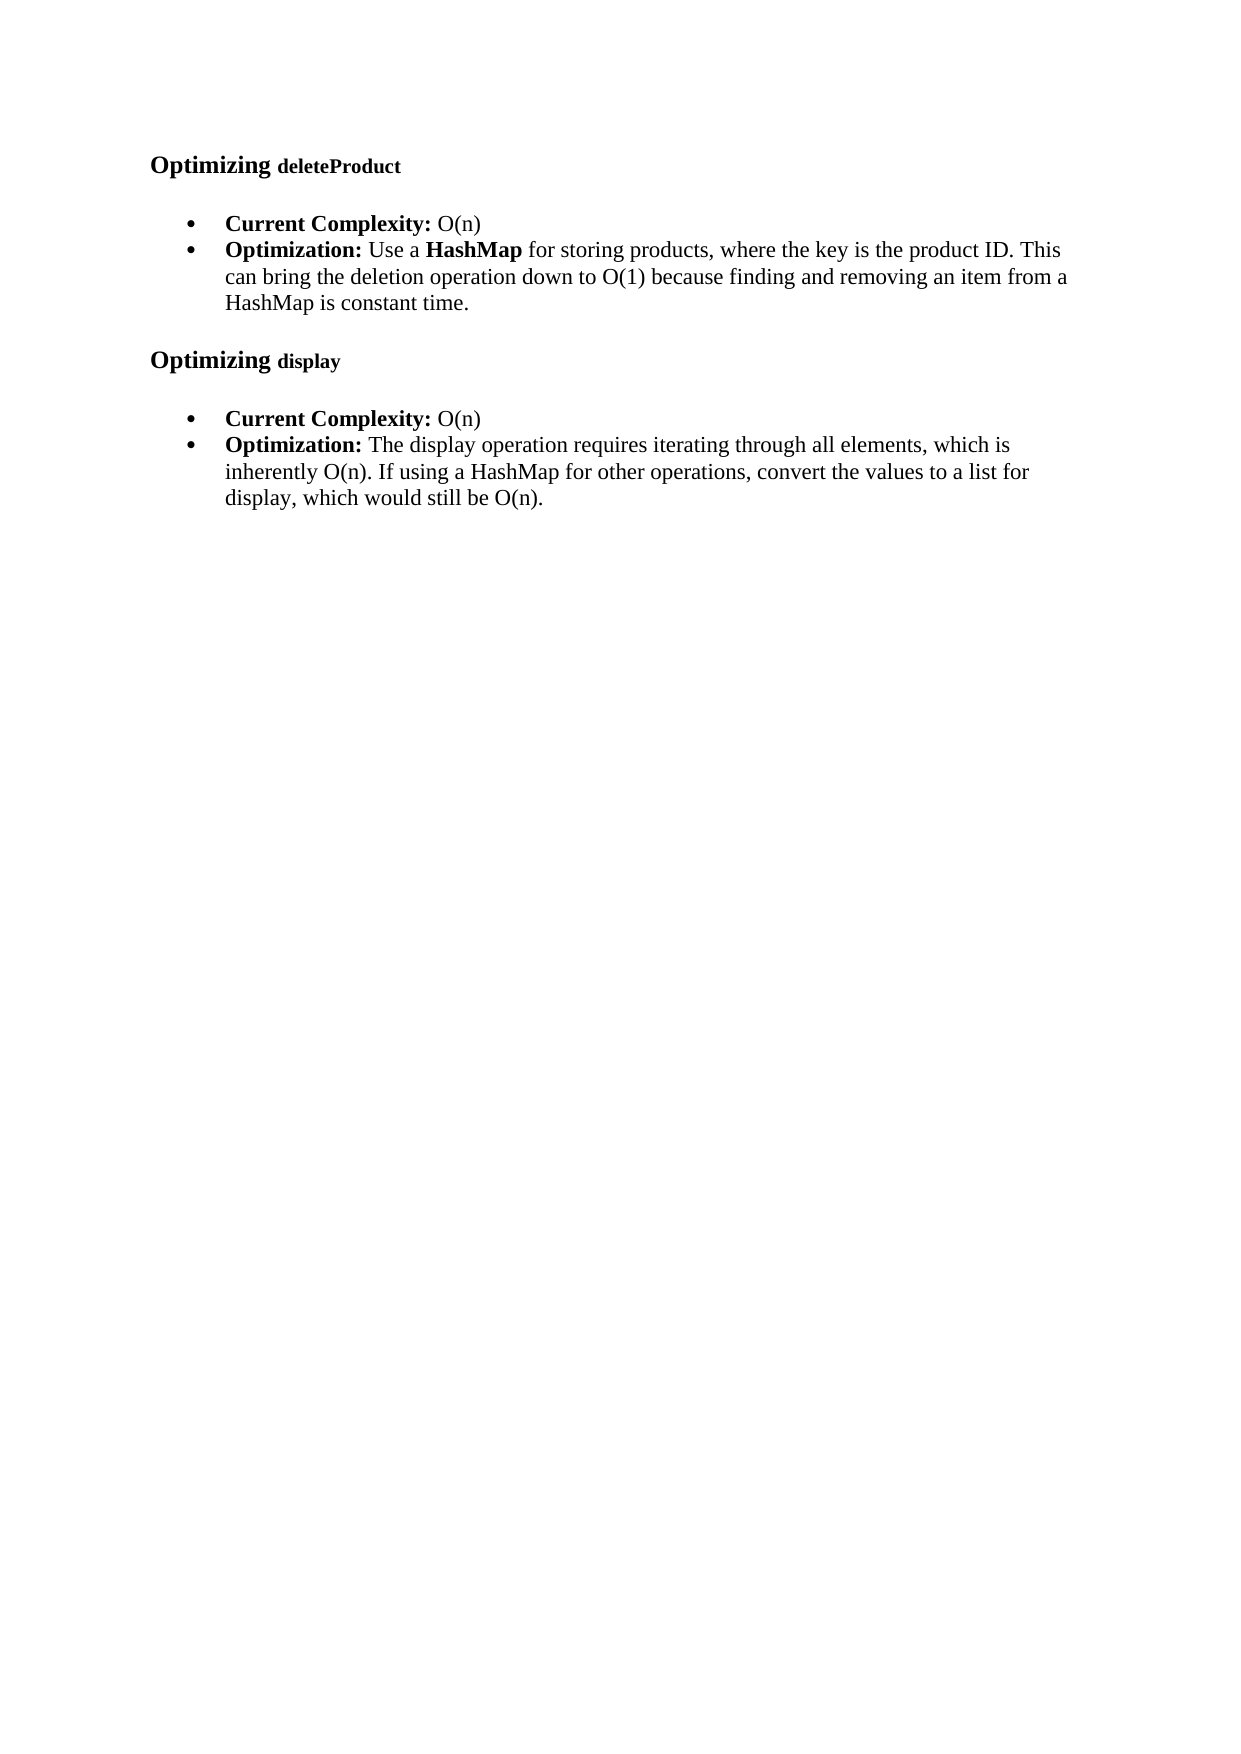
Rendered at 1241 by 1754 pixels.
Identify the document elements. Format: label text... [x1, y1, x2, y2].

list Optimization: The display operation requires iterating through all elements, which is inherently O(n). If using a HashMap for other operations, convert the values to a list for display, which would still be O(n). [187, 431, 1090, 510]
subtitle Optimizing deleteProduct [150, 150, 1090, 179]
list Optimization: Use a HashMap for storing products, where the key is the product ID. This can bring the deletion operation down to O(1) because finding and removing an item from a HashMap is constant time. [187, 237, 1090, 316]
list Current Complexity: O(n) [187, 210, 1090, 237]
list Current Complexity: O(n) [187, 405, 1090, 431]
subtitle Optimizing display [150, 345, 1090, 373]
